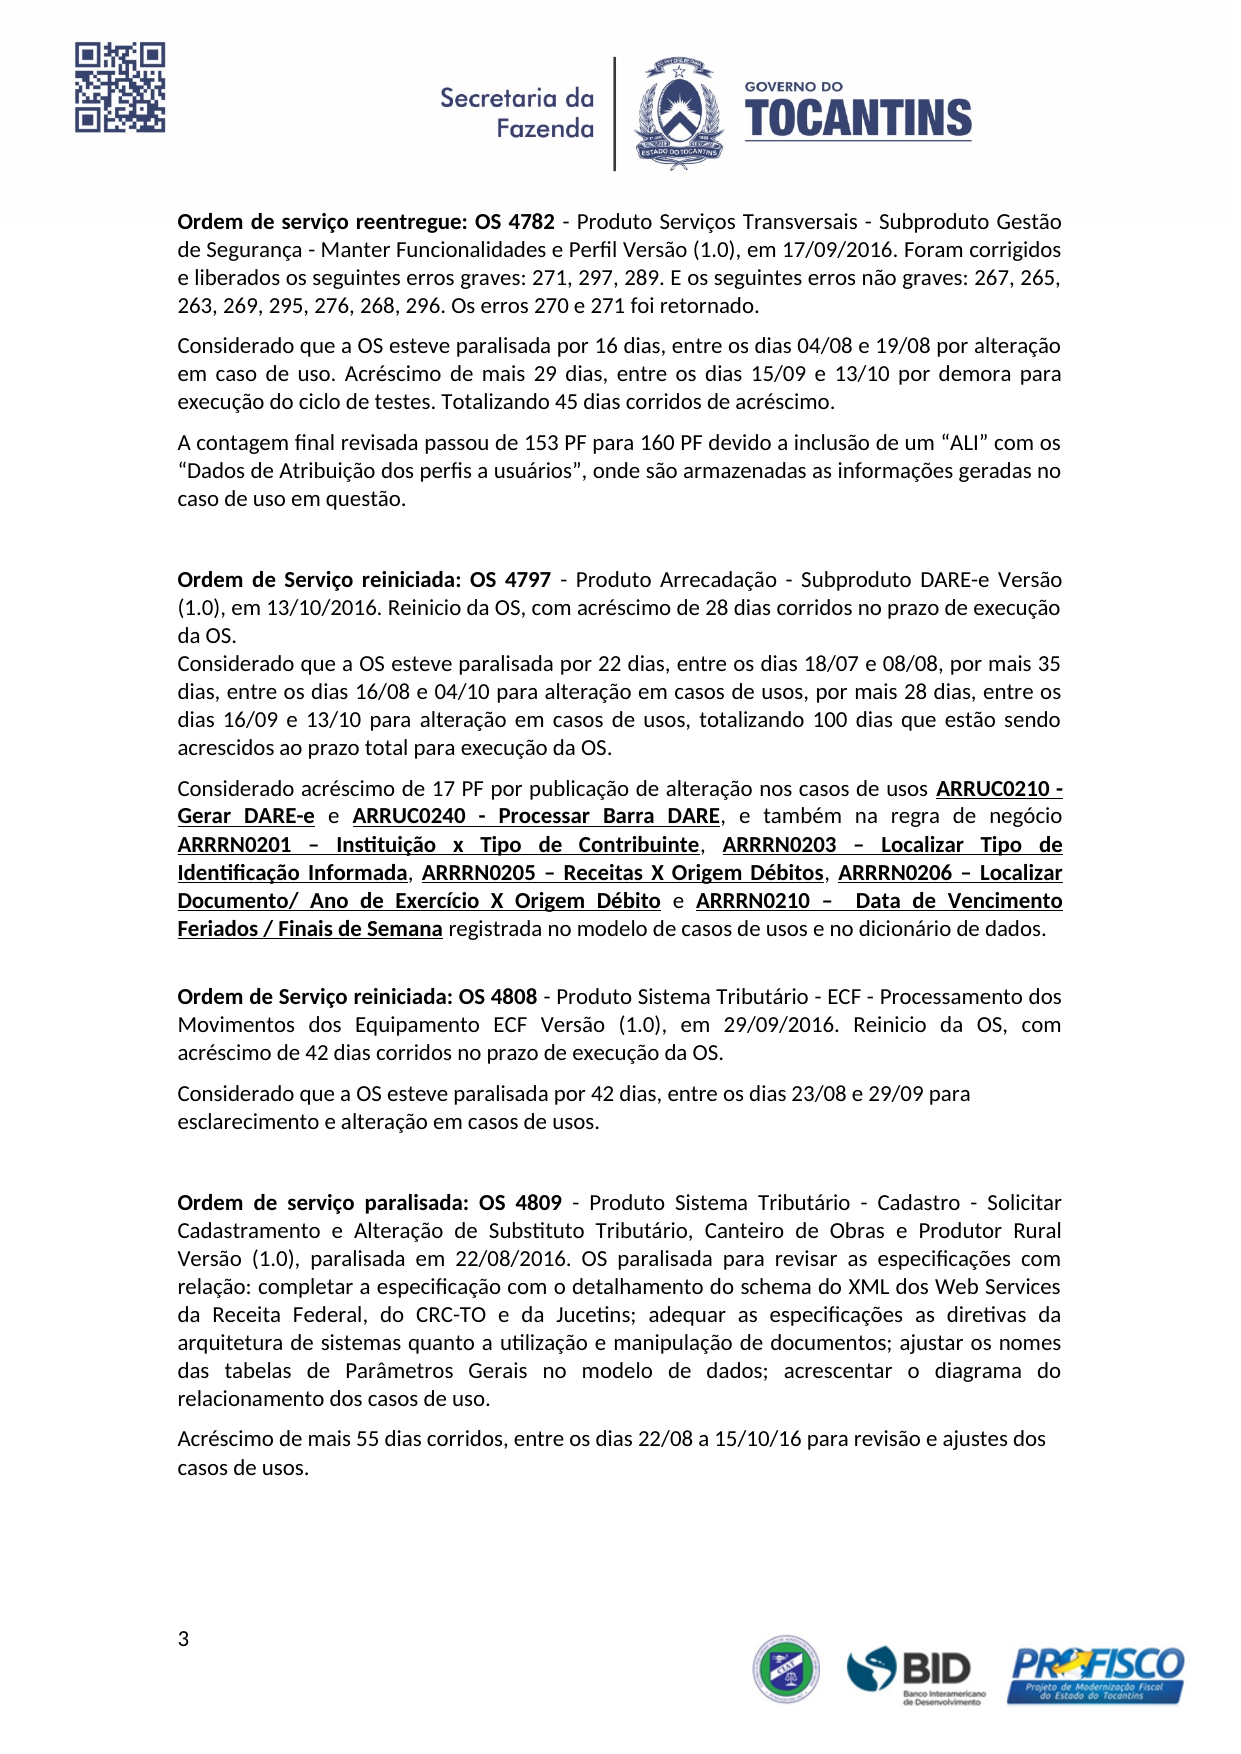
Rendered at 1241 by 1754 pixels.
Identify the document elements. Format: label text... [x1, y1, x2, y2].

text Considerado que a OS esteve paralisada por 22 dias, entre os dias 18/07 e 08/08, por mais 35 dias, entre os dias 16/08 e 04/10 para alteração em casos de usos, por mais 28 dias, entre os dias 16/09 e 13/10 para alteração em casos de usos, totalizando 100 dias que estão sendo acrescidos ao prazo total para execução da OS. [177, 649, 1063, 761]
text Ordem de serviço paralisada: OS 4809 - Produto Sistema Tributário - Cadastro - Solicitar Cadastramento e Alteração de Substituto Tributário, Canteiro de Obras e Produtor Rural Versão (1.0), paralisada em 22/08/2016. OS paralisada para revisar as especificações com relação: completar a especificação com o detalhamento do schema do XML dos Web Services da Receita Federal, do CRC-TO e da Jucetins; adequar as especificações as diretivas da arquitetura de sistemas quanto a utilização e manipulação de documentos; ajustar os nomes das tabelas de Parâmetros Gerais no modelo de dados; acrescentar o diagrama do relacionamento dos casos de uso. [177, 1188, 1063, 1412]
text Considerado que a OS esteve paralisada por 42 dias, entre os dias 23/08 e 29/09 para esclarecimento e alteração em casos de usos. [177, 1079, 1063, 1135]
text Ordem de Serviço reiniciada: OS 4808 - Produto Sistema Tributário - ECF - Processamento dos Movimentos dos Equipamento ECF Versão (1.0), em 29/09/2016. Reinicio da OS, com acréscimo de 42 dias corridos no prazo de execução da OS. [177, 982, 1063, 1066]
text Considerado que a OS esteve paralisada por 16 dias, entre os dias 04/08 e 19/08 por alteração em caso de uso. Acréscimo de mais 29 dias, entre os dias 15/09 e 13/10 por demora para execução do ciclo de testes. Totalizando 45 dias corridos de acréscimo. [177, 331, 1063, 415]
picture [750, 1633, 1191, 1708]
picture [0, 0, 1232, 223]
text Ordem de serviço reentregue: OS 4782 - Produto Serviços Transversais - Subproduto Gestão de Segurança - Manter Funcionalidades e Perfil Versão (1.0), em 17/09/2016. Foram corrigidos e liberados os seguintes erros graves: 271, 297, 289. E os seguintes erros não graves: 267, 265, 263, 269, 295, 276, 268, 296. Os erros 270 e 271 foi retornado. [177, 207, 1063, 319]
text Acréscimo de mais 55 dias corridos, entre os dias 22/08 a 15/10/16 para revisão e ajustes dos casos de usos. [177, 1424, 1063, 1481]
text A contagem final revisada passou de 153 PF para 160 PF devido a inclusão de um “ALI” com os “Dados de Atribuição dos perfis a usuários”, onde são armazenadas as informações geradas no caso de uso em questão. [177, 428, 1063, 512]
text Ordem de Serviço reiniciada: OS 4797 - Produto Arrecadação - Subproduto DARE-e Versão (1.0), em 13/10/2016. Reinicio da OS, com acréscimo de 28 dias corridos no prazo de execução da OS. [177, 565, 1063, 649]
text Considerado acréscimo de 17 PF por publicação de alteração nos casos de usos ARRUC0210 - Gerar DARE-e e ARRUC0240 - Processar Barra DARE, e também na regra de negócio ARRRN0201 – Instituição x Tipo de Contribuinte, ARRRN0203 – Localizar Tipo de Identificação Informada, ARRRN0205 – Receitas X Origem Débitos, ARRRN0206 – Localizar Documento/ Ano de Exercício X Origem Débito e ARRRN0210 – Data de Vencimento Feriados / Finais de Semana registrada no modelo de casos de usos e no dicionário de dados. [177, 774, 1063, 942]
